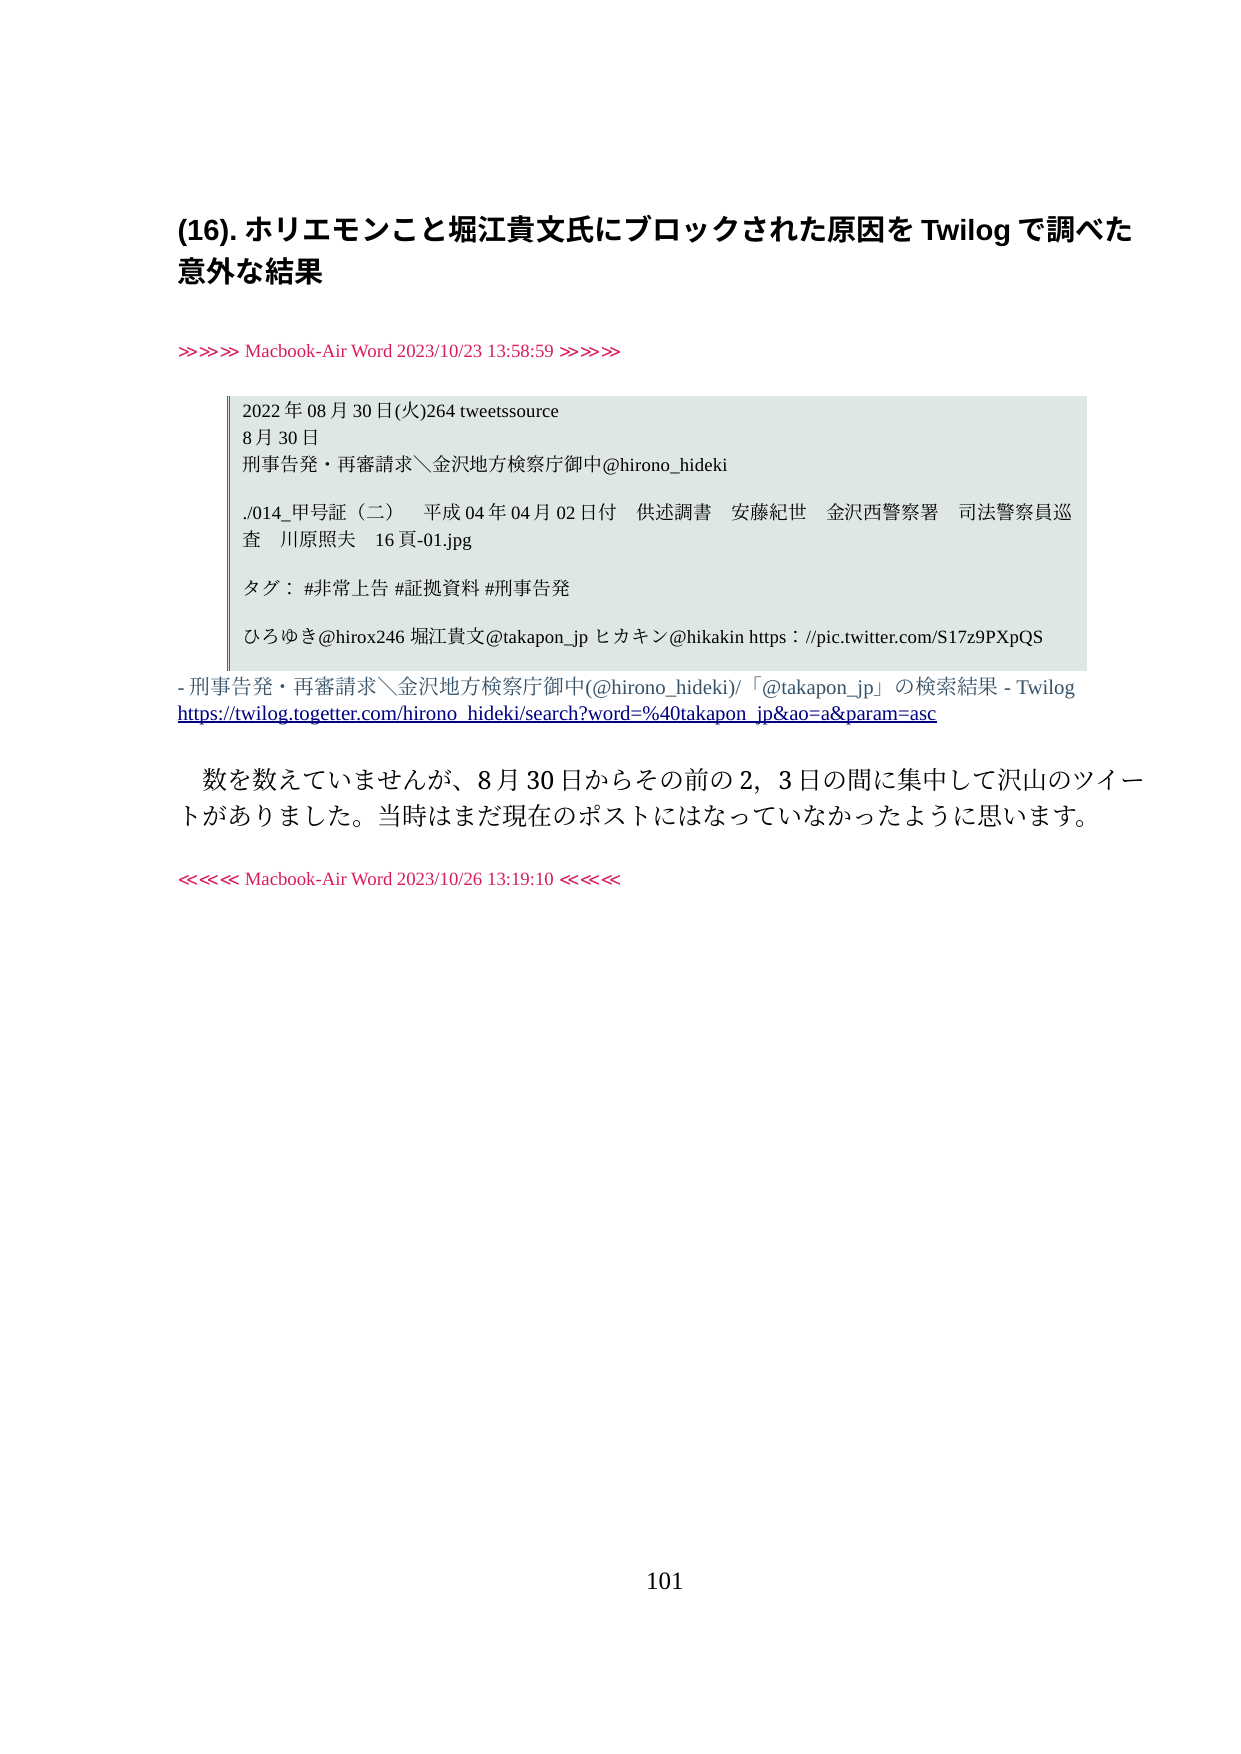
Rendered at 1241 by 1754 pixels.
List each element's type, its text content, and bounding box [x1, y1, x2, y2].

text ./014_甲号証（二） 平成04年04月02日付 供述調書 安藤紀世 金沢西警察署 司法警察員巡査 川原照夫 16頁-01.jpg [230, 498, 1087, 552]
text 刑事告発・再審請求＼金沢地方検察庁御中@hirono_hideki [230, 449, 1087, 476]
subtitle ホリエモンこと堀江貴文氏にブロックされた原因をTwilogで調べた意外な結果 [177, 207, 1152, 291]
text 8月30日 [230, 422, 1087, 449]
text タグ： #非常上告 #証拠資料 #刑事告発 [230, 573, 1087, 601]
text 2022年08月30日(火)264 tweetssource [230, 396, 1087, 422]
text - 刑事告発・再審請求＼金沢地方検察庁御中(@hirono_hideki)/「@takapon_jp」の検索結果 - Twilog https://twilog.togetter.com/hirono_hideki/search?word=%40takapon_jp&ao=a&param=asc [177, 671, 1152, 724]
text 数を数えていませんが、8月30日からその前の2，3日の間に集中して沢山のツイートがありました。当時はまだ現在のポストにはなっていなかったように思います。 [177, 761, 1152, 832]
text ≪≪≪ Macbook-Air Word 2023/10/26 13:19:10 ≪≪≪ [177, 867, 1152, 889]
text ひろゆき@hirox246 堀江貴文@takapon_jp ヒカキン@hikakin https：//pic.twitter.com/S17z9PXpQS [230, 622, 1087, 649]
text ≫≫≫ Macbook-Air Word 2023/10/23 13:58:59 ≫≫≫ [177, 338, 1152, 361]
